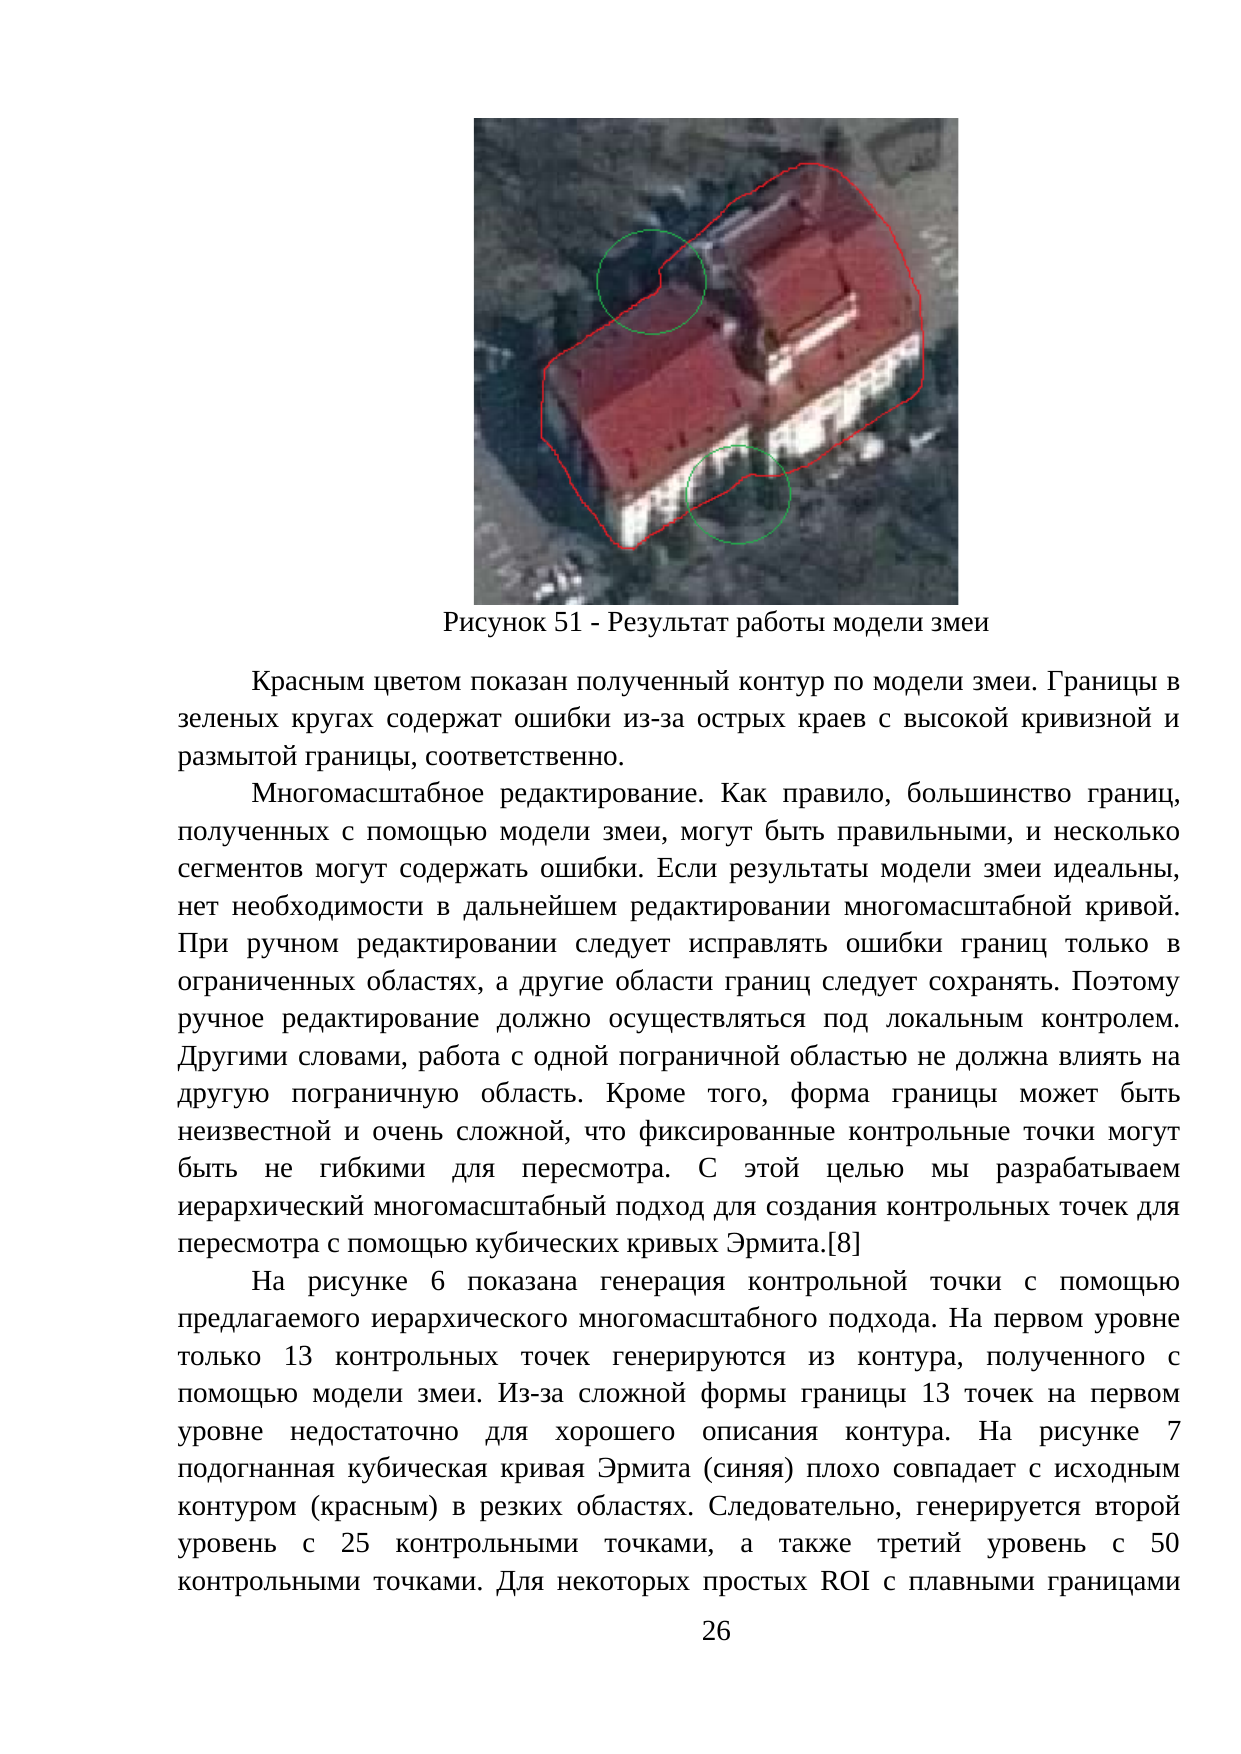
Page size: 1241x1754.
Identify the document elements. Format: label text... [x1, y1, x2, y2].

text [177, 1259, 1181, 1596]
text Красным цветом показан полученный контур по модели змеи. Границы в зеленых кругах содержат ошибки из-за острых краев с высокой кривизной и размытой границы, соответственно. [177, 659, 1181, 771]
text Многомасштабное редактирование. Как правило, большинство границ, полученных с помощью модели змеи, могут быть правильными, и несколько сегментов могут содержать ошибки. Если результаты модели змеи идеальны, нет необходимости в дальнейшем редактировании многомасштабной кривой. При ручном редактировании следует исправлять ошибки границ только в ограниченных областях, а другие области границ следует сохранять. Поэтому ручное редактирование должно осуществляться под локальным контролем. Другими словами, работа с одной пограничной областью не должна влиять на другую пограничную область. Кроме того, форма границы может быть неизвестной и очень сложной, что фиксированные контрольные точки могут быть не гибкими для пересмотра. С этой целью мы разрабатываем иерархический многомасштабный подход для создания контрольных точек для пересмотра с помощью кубических кривых Эрмита.[8] [177, 771, 1181, 1259]
picture [473, 118, 959, 605]
text Рисунок 5 - Результат работы модели змеи [177, 604, 1181, 638]
